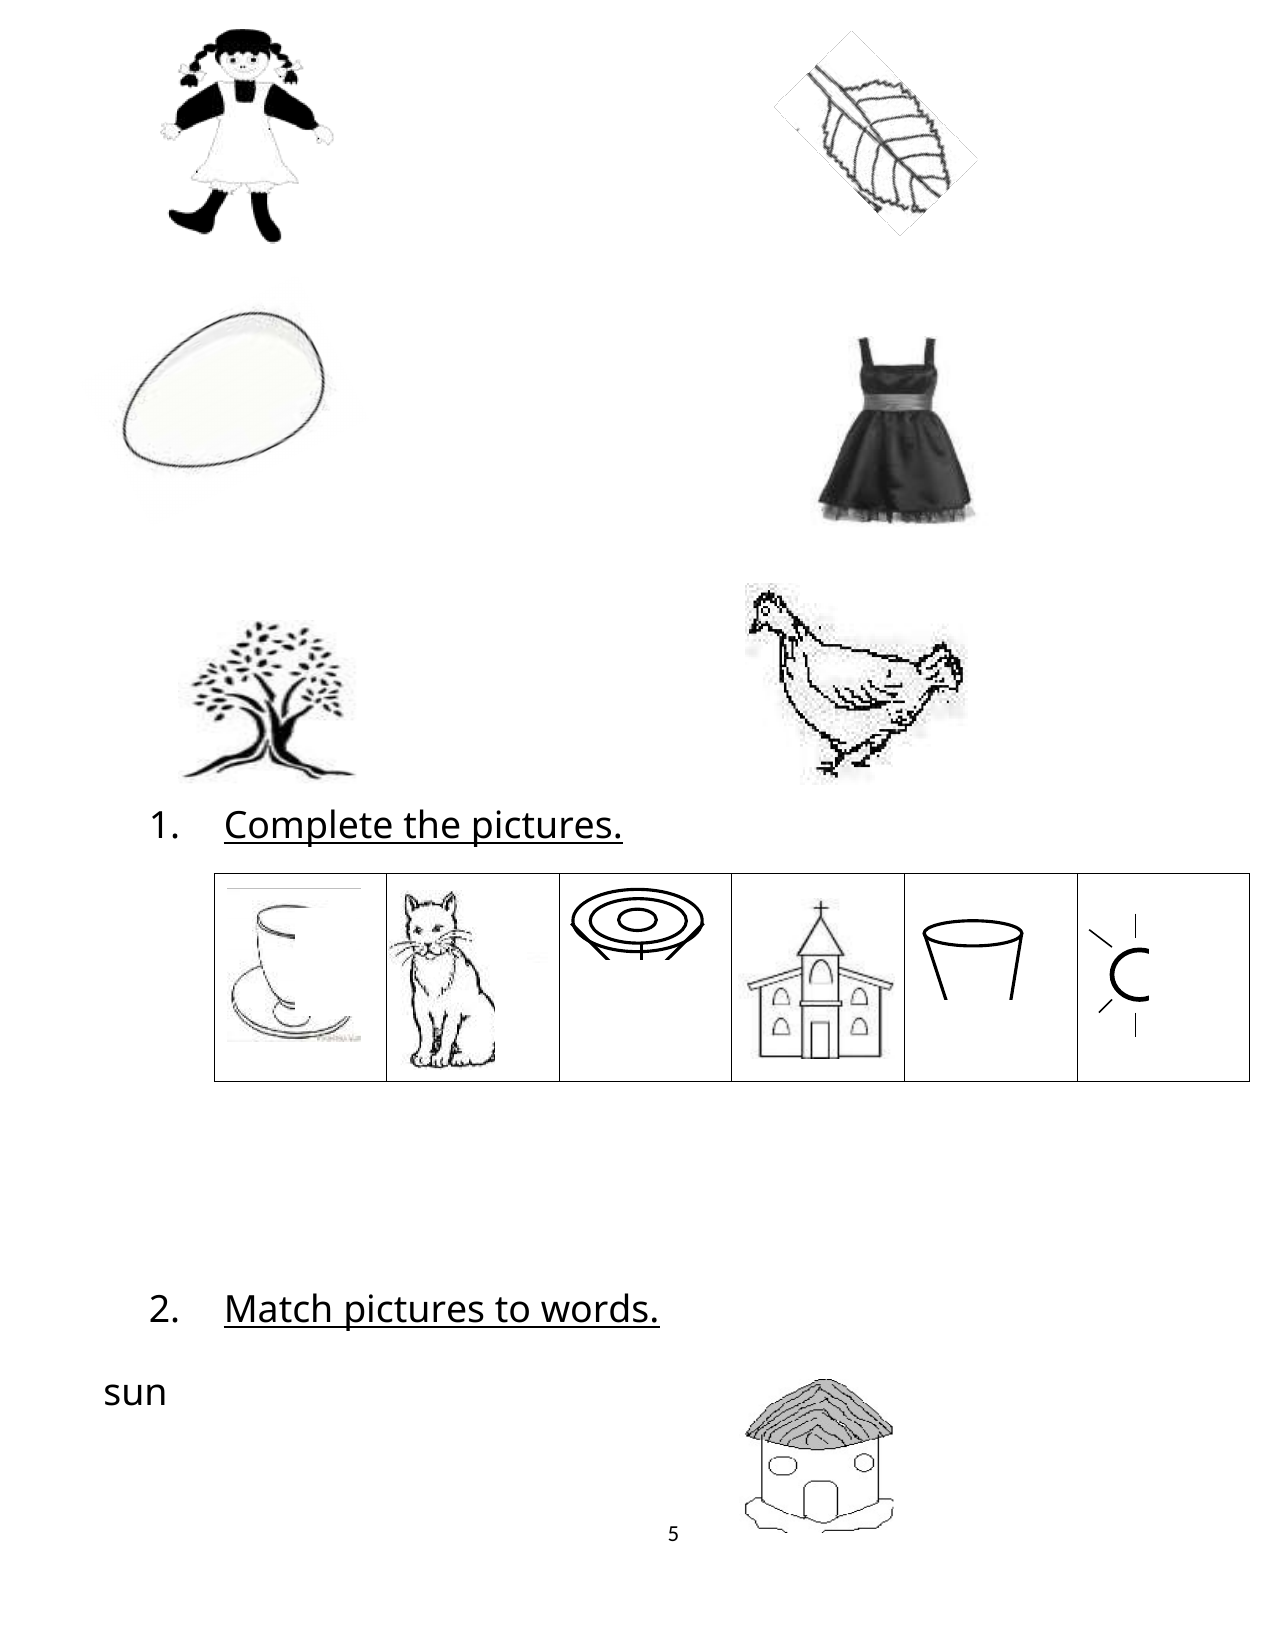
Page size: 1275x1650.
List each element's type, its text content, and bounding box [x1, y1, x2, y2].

table_header [732, 874, 904, 1081]
list Match pictures to words. [148, 1282, 1245, 1333]
table_header [905, 874, 1077, 1081]
picture [744, 582, 977, 785]
table_header [560, 874, 731, 1081]
table_header [1078, 874, 1249, 1081]
table_header [215, 874, 386, 1081]
text sun [103, 1365, 1245, 1416]
picture [226, 888, 361, 1042]
picture [739, 1379, 894, 1533]
picture [773, 30, 978, 236]
table_header [387, 874, 559, 1081]
list Complete the pictures. [148, 799, 1245, 850]
picture [178, 620, 364, 785]
picture [798, 336, 995, 527]
picture [387, 889, 548, 1070]
picture [738, 898, 895, 1059]
picture [81, 276, 368, 525]
picture [159, 28, 335, 244]
